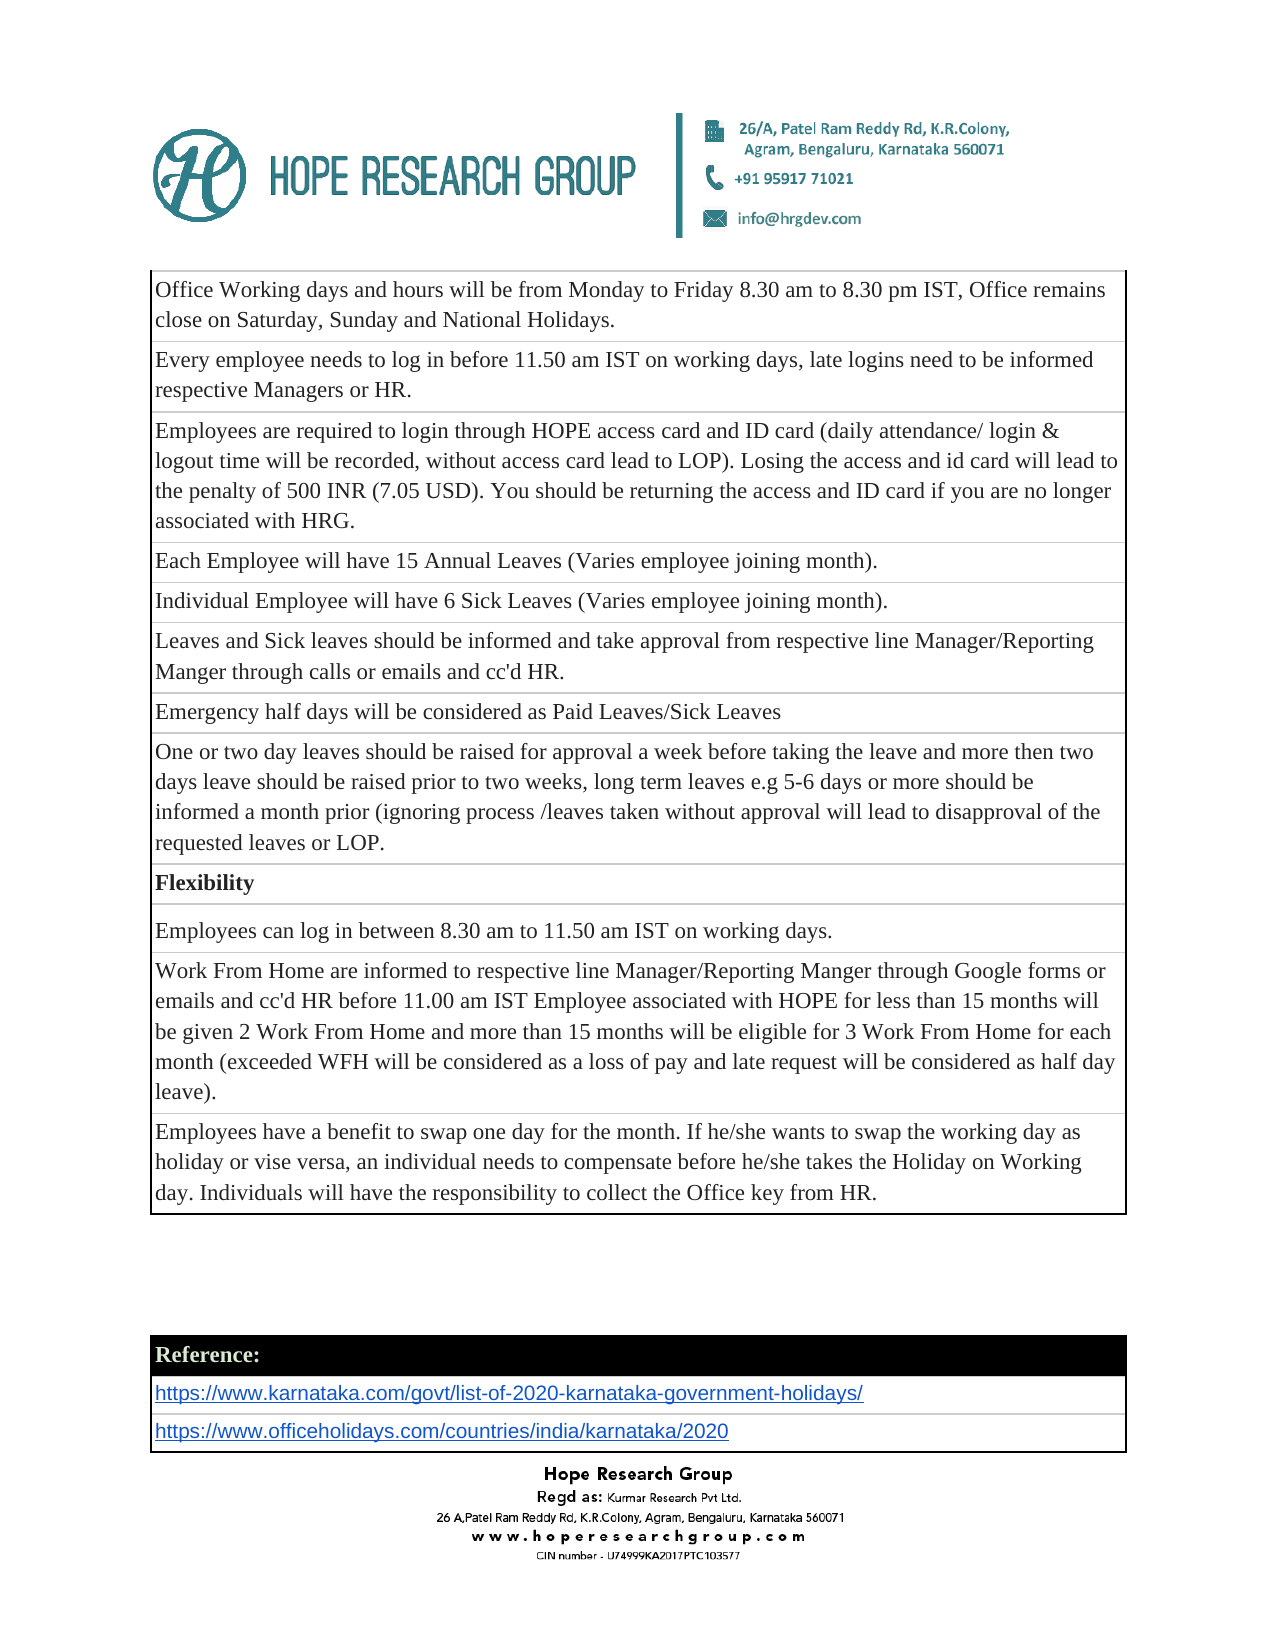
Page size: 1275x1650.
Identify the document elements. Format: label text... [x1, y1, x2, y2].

table_cell Flexibility [152, 865, 1125, 903]
picture [57, 75, 1275, 271]
table_cell https://www.officeholidays.com/countries/india/karnataka/2020 [152, 1415, 1125, 1451]
table_cell Leaves and Sick leaves should be informed and take approval from respective line Manager/Reporting Manger through calls or emails and cc'd HR. [152, 623, 1125, 692]
table_cell Employees can log in between 8.30 am to 11.50 am IST on working days. [152, 905, 1125, 952]
table_cell Every employee needs to log in before 11.50 am IST on working days, late logins need to be informed respective Managers or HR. [152, 342, 1125, 411]
picture [415, 1455, 860, 1575]
table_header Reference: [152, 1337, 1125, 1376]
table_cell Work From Home are informed to respective line Manager/Reporting Manger through Google forms or emails and cc'd HR before 11.00 am IST Employee associated with HOPE for less than 15 months will be given 2 Work From Home and more than 15 months will be eligible for 3 Work From Home for each month (exceeded WFH will be considered as a loss of pay and late request will be considered as half day leave). [152, 953, 1125, 1112]
table_cell Each Employee will have 15 Annual Leaves (Varies employee joining month). [152, 543, 1125, 582]
table_cell Emergency half days will be considered as Paid Leaves/Sick Leaves [152, 694, 1125, 732]
table_cell Employees have a benefit to swap one day for the month. If he/she wants to swap the working day as holiday or vise versa, an individual needs to compensate before he/she takes the Holiday on Working day. Individuals will have the responsibility to collect the Office key from HR. [152, 1114, 1125, 1213]
table_cell Employees are required to login through HOPE access card and ID card (daily attendance/ login & logout time will be recorded, without access card lead to LOP). Losing the access and id card will lead to the penalty of 500 INR (7.05 USD). You should be returning the access and ID card if you are no longer associated with HRG. [152, 413, 1125, 542]
table_cell https://www.karnataka.com/govt/list-of-2020-karnataka-government-holidays/ [152, 1377, 1125, 1413]
table_cell Office Working days and hours will be from Monday to Friday 8.30 am to 8.30 pm IST, Office remains close on Saturday, Sunday and National Holidays. [152, 272, 1125, 341]
table_cell One or two day leaves should be raised for approval a week before taking the leave and more then two days leave should be raised prior to two weeks, long term leaves e.g 5-6 days or more should be informed a month prior (ignoring process /leaves taken without approval will lead to disapproval of the requested leaves or LOP. [152, 734, 1125, 863]
table_cell Individual Employee will have 6 Sick Leaves (Varies employee joining month). [152, 583, 1125, 622]
